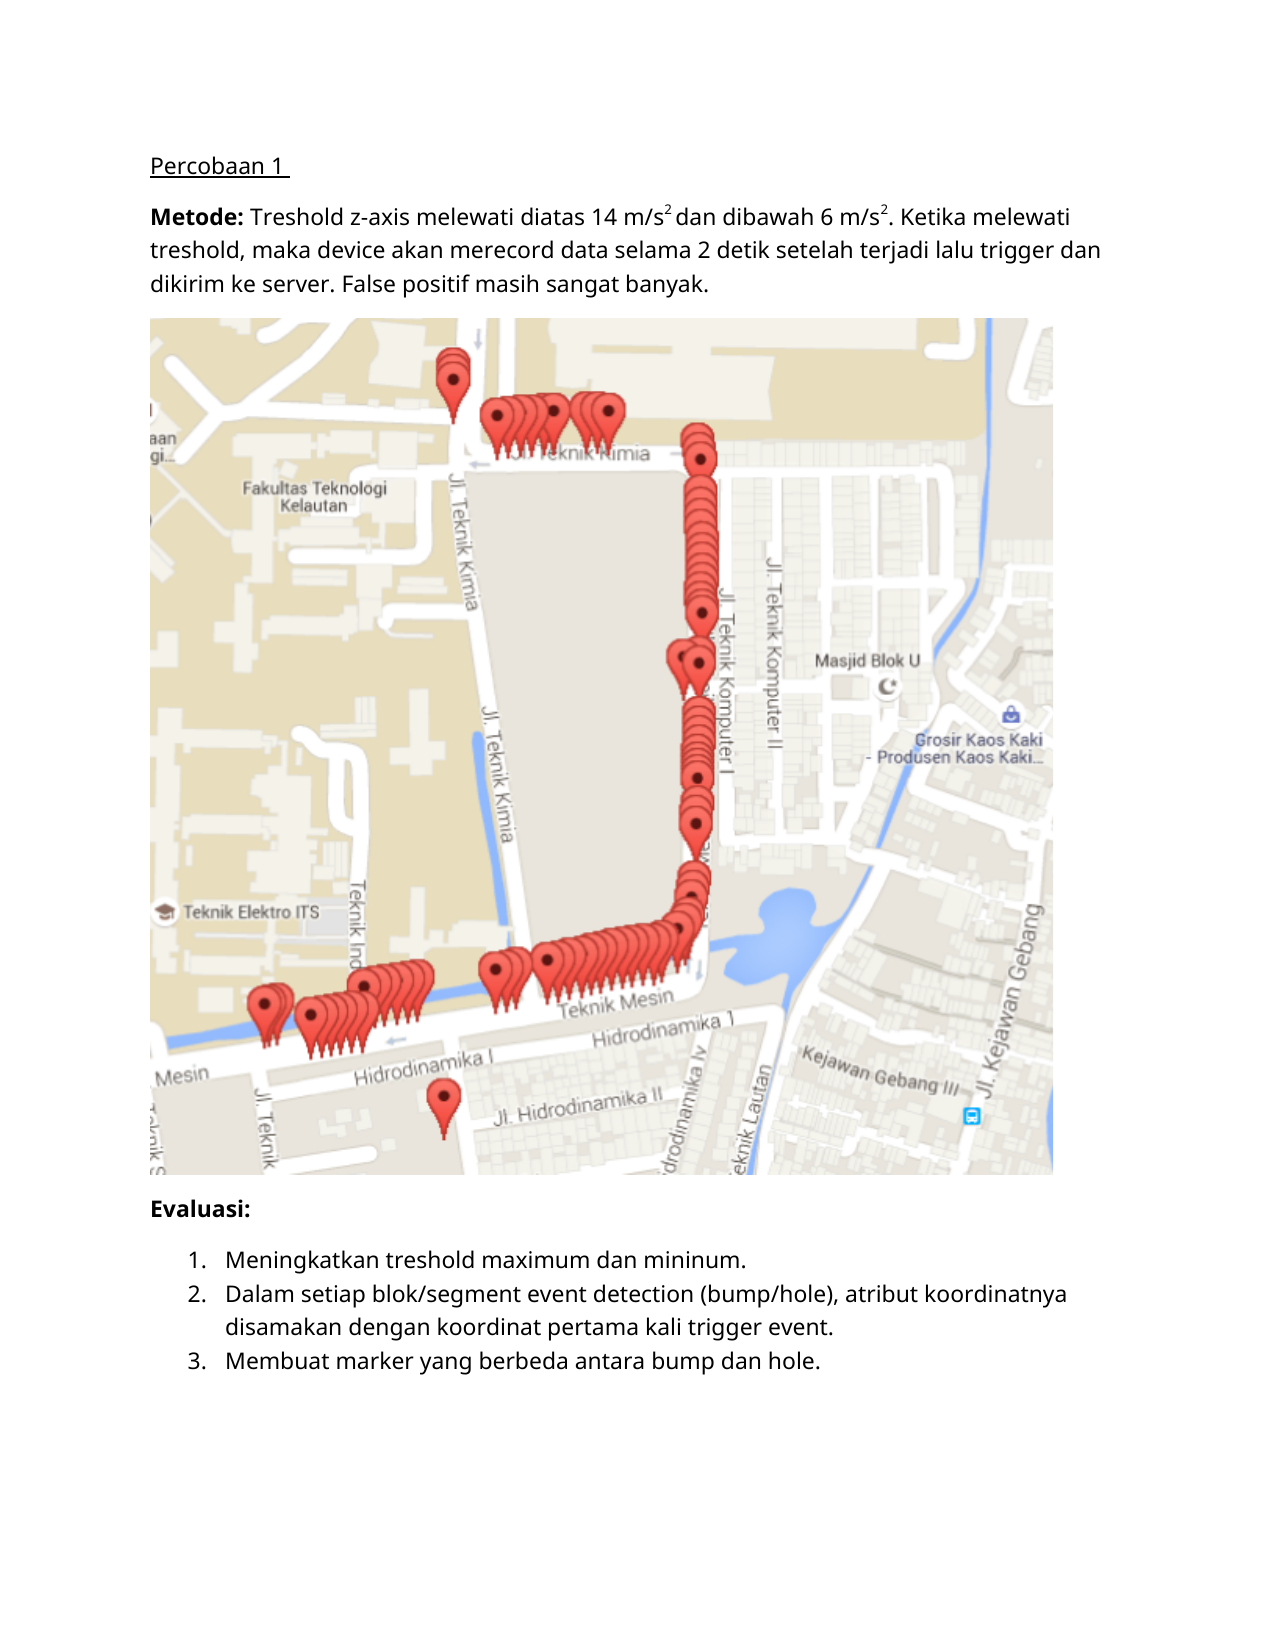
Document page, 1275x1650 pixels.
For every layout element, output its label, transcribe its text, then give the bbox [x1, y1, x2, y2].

text Percobaan 1 [150, 150, 1125, 181]
list Dalam setiap blok/segment event detection (bump/hole), atribut koordinatnya disamakan dengan koordinat pertama kali trigger event. [187, 1278, 1125, 1343]
text Metode: Treshold z-axis melewati diatas 14 m/s2 dan dibawah 6 m/s2. Ketika melewati treshold, maka device akan merecord data selama 2 detik setelah terjadi lalu trigger dan dikirim ke server. False positif masih sangat banyak. [150, 200, 1125, 299]
text Evaluasi: [150, 1193, 1125, 1225]
picture [150, 318, 1054, 1175]
list Meningkatkan treshold maximum dan mininum. [187, 1244, 1125, 1275]
list Membuat marker yang berbeda antara bump dan hole. [187, 1345, 1125, 1376]
